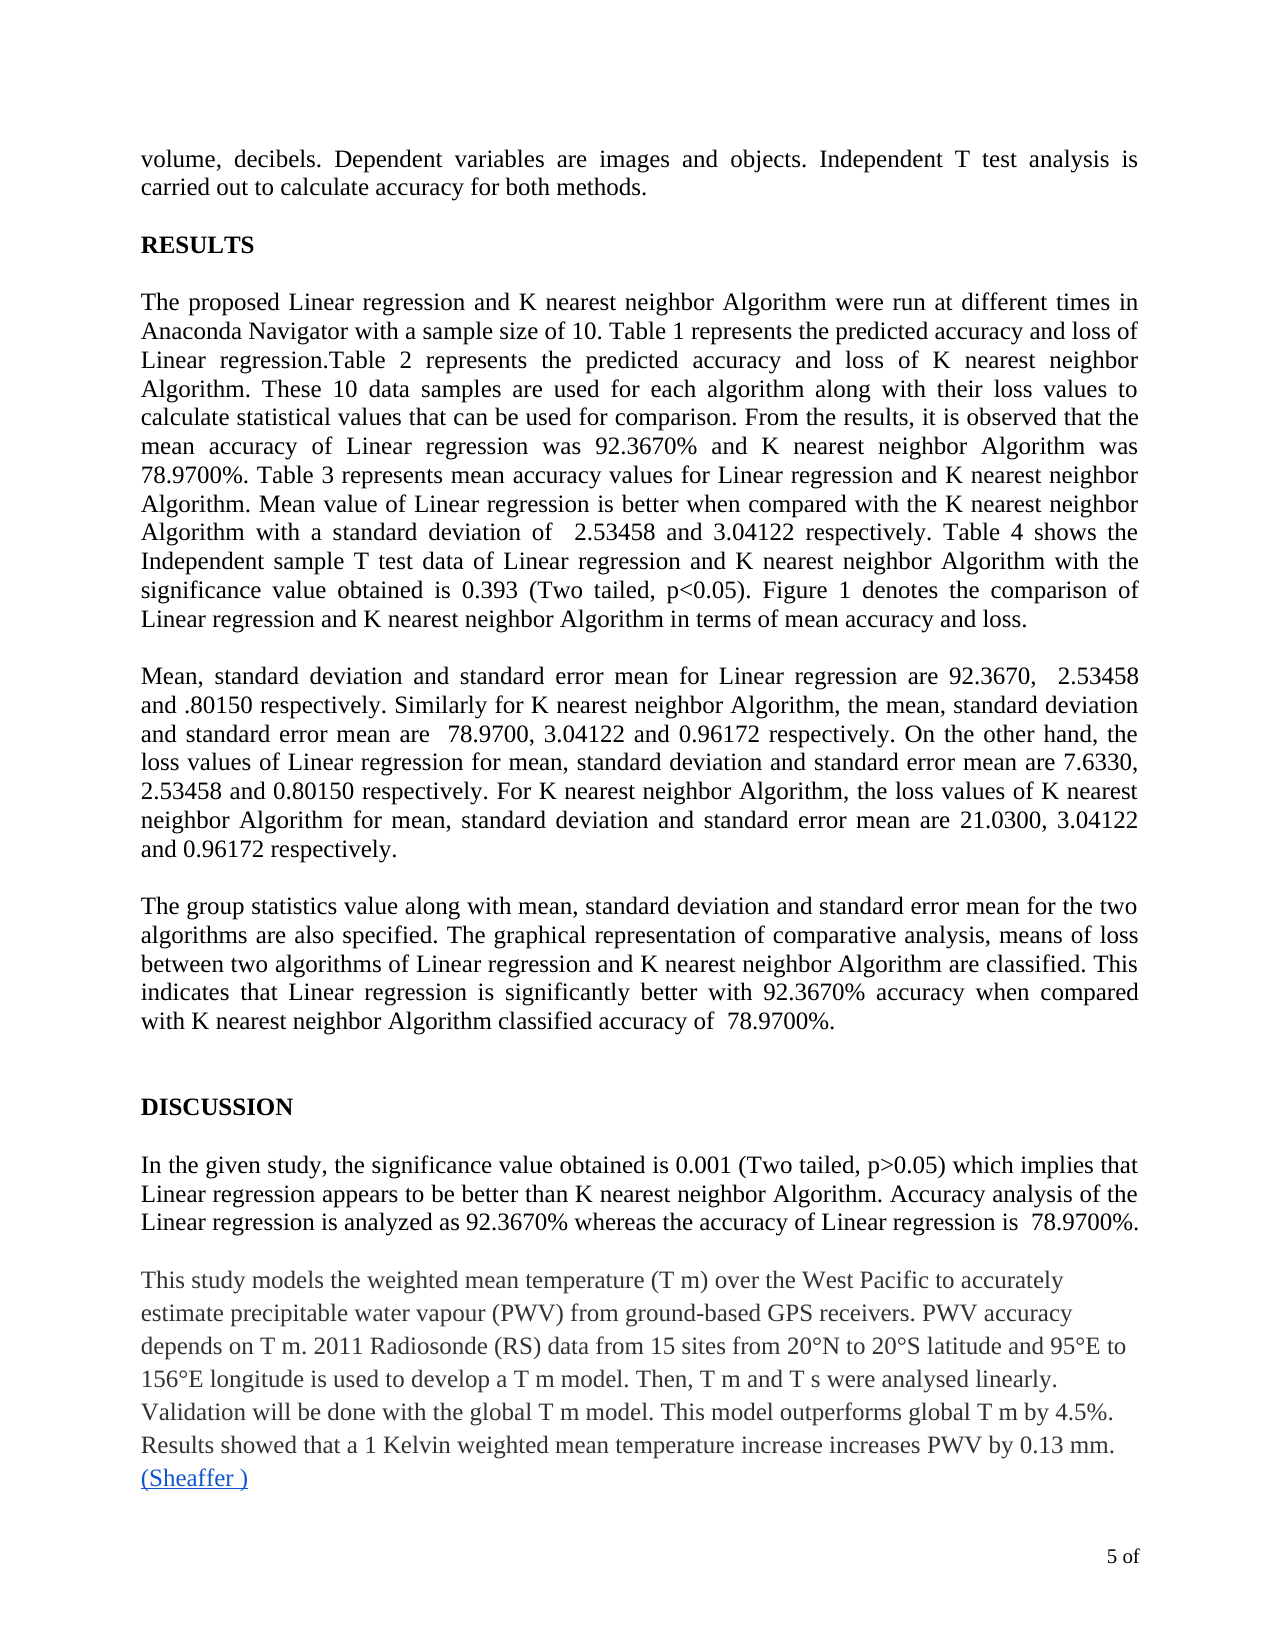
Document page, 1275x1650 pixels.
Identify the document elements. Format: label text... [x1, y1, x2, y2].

text The proposed Linear regression and K nearest neighbor Algorithm were run at different times in Anaconda Navigator with a sample size of 10. Table 1 represents the predicted accuracy and loss of Linear regression.Table 2 represents the predicted accuracy and loss of K nearest neighbor Algorithm. These 10 data samples are used for each algorithm along with their loss values to calculate statistical values that can be used for comparison. From the results, it is observed that the mean accuracy of Linear regression was 92.3670% and K nearest neighbor Algorithm was 78.9700%. Table 3 represents mean accuracy values for Linear regression and K nearest neighbor Algorithm. Mean value of Linear regression is better when compared with the K nearest neighbor Algorithm with a standard deviation of 2.53458 and 3.04122 respectively. Table 4 shows the Independent sample T test data of Linear regression and K nearest neighbor Algorithm with the significance value obtained is 0.393 (Two tailed, p<0.05). Figure 1 denotes the comparison of Linear regression and K nearest neighbor Algorithm in terms of mean accuracy and loss. [141, 287, 1139, 632]
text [141, 144, 1139, 201]
text Mean, standard deviation and standard error mean for Linear regression are 92.3670, 2.53458 and .80150 respectively. Similarly for K nearest neighbor Algorithm, the mean, standard deviation and standard error mean are 78.9700, 3.04122 and 0.96172 respectively. On the other hand, the loss values of Linear regression for mean, standard deviation and standard error mean are 7.6330, 2.53458 and 0.80150 respectively. For K nearest neighbor Algorithm, the loss values of K nearest neighbor Algorithm for mean, standard deviation and standard error mean are 21.0300, 3.04122 and 0.96172 respectively. [141, 661, 1139, 862]
text The group statistics value along with mean, standard deviation and standard error mean for the two algorithms are also specified. The graphical representation of comparative analysis, means of loss between two algorithms of Linear regression and K nearest neighbor Algorithm are classified. This indicates that Linear regression is significantly better with 92.3670% accuracy when compared with K nearest neighbor Algorithm classified accuracy of 78.9700%. [141, 891, 1139, 1035]
text This study models the weighted mean temperature (T m) over the West Pacific to accurately estimate precipitable water vapour (PWV) from ground-based GPS receivers. PWV accuracy depends on T m. 2011 Radiosonde (RS) data from 15 sites from 20°N to 20°S latitude and 95°E to 156°E longitude is used to develop a T m model. Then, T m and T s were analysed linearly. Validation will be done with the global T m model. This model outperforms global T m by 4.5%. Results showed that a 1 Kelvin weighted mean temperature increase increases PWV by 0.13 mm.(Sheaffer ) [141, 1265, 1139, 1492]
subtitle DISCUSSION [141, 1092, 1139, 1121]
text In the given study, the significance value obtained is 0.001 (Two tailed, p>0.05) which implies that Linear regression appears to be better than K nearest neighbor Algorithm. Accuracy analysis of the Linear regression is analyzed as 92.3670% whereas the accuracy of Linear regression is 78.9700%. [141, 1150, 1139, 1236]
subtitle RESULTS [141, 230, 1139, 259]
